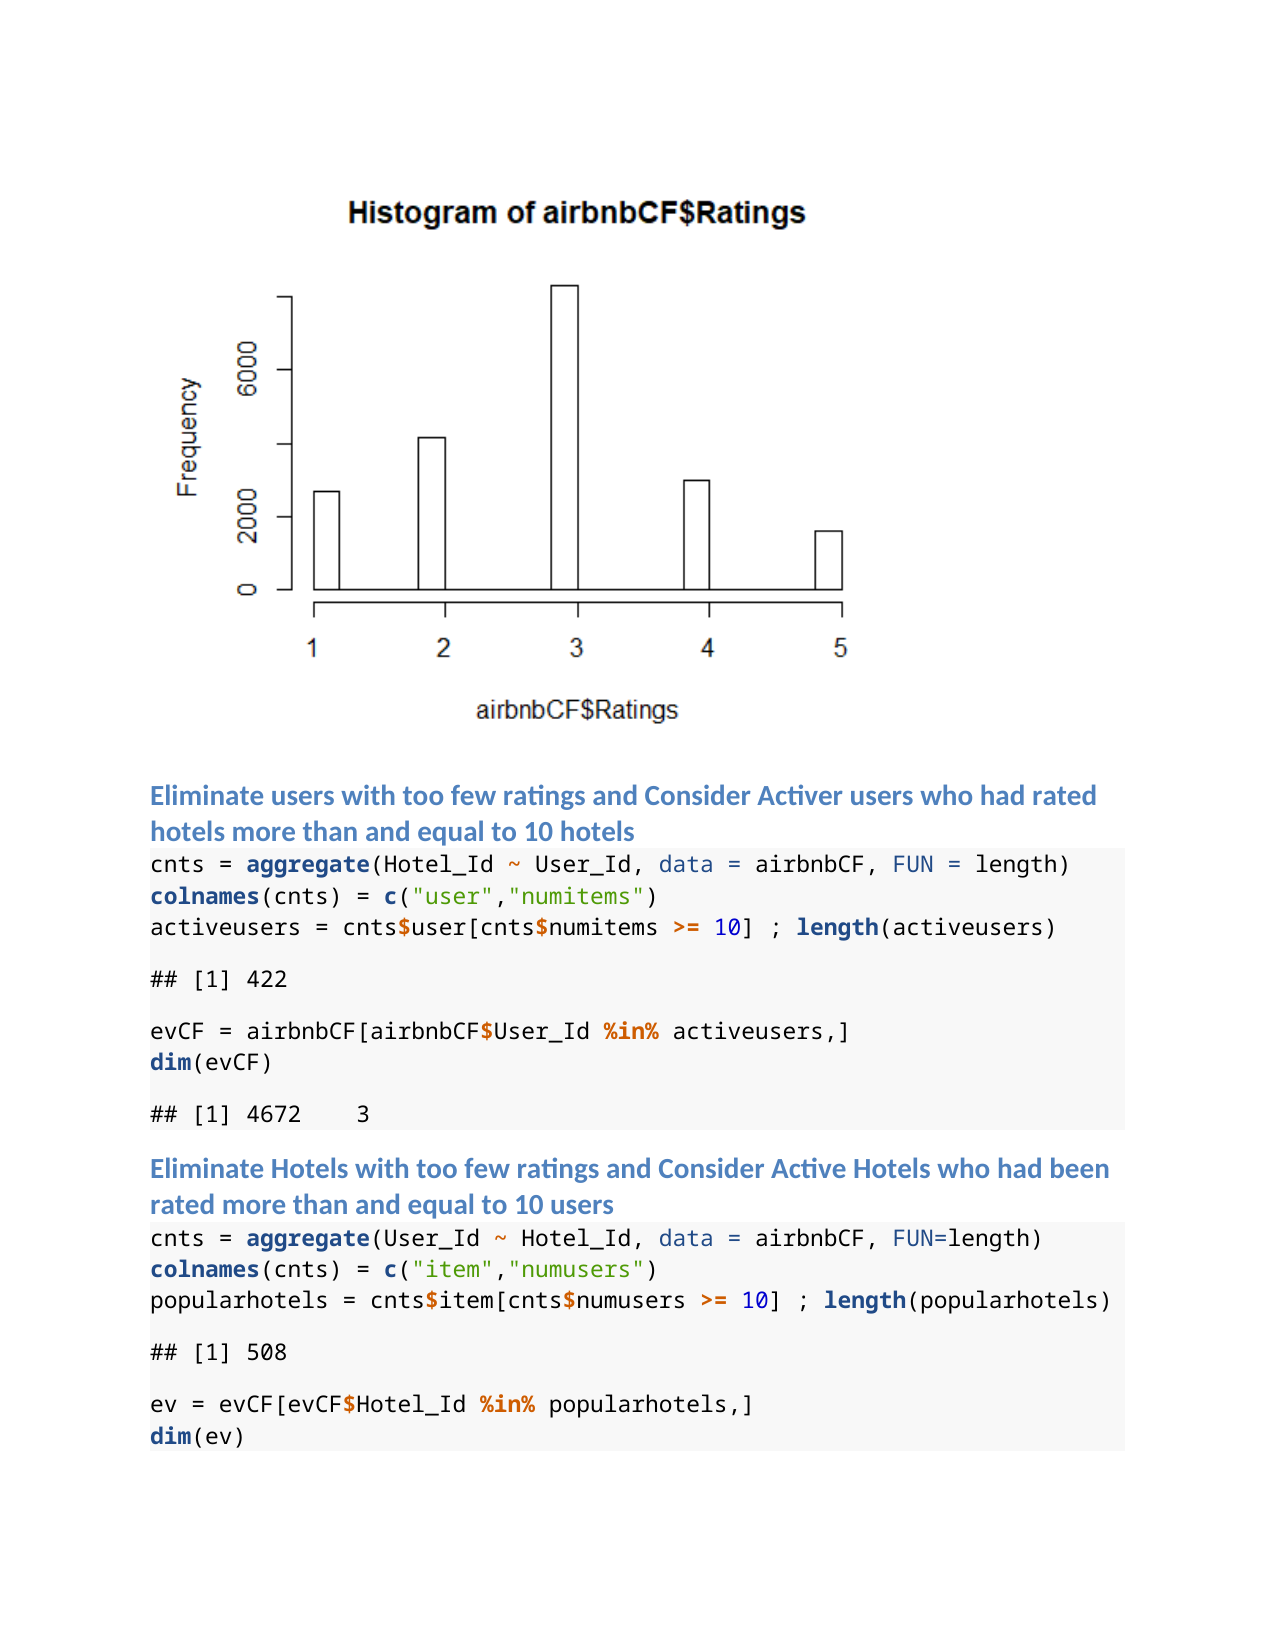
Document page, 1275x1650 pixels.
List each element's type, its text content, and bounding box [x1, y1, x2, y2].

text evCF = airbnbCF[airbnbCF$User_Id %in% activeusers,] dim(evCF) [274, 1015, 1125, 1078]
text cnts = aggregate(Hotel_Id ~ User_Id, data = airbnbCF, FUN = length) colnames(cnts) = c("user","numitems") activeusers = cnts$user[cnts$numitems >= 10] ; length(activeusers) [150, 848, 1125, 942]
text ## [1] 508 [150, 1336, 1125, 1368]
text ev = evCF[evCF$Hotel_Id %in% popularhotels,] dim(ev) [150, 1388, 1125, 1451]
text cnts = aggregate(User_Id ~ Hotel_Id, data = airbnbCF, FUN=length) colnames(cnts) = c("item","numusers") popularhotels = cnts$item[cnts$numusers >= 10] ; length(popularhotels) [659, 1222, 1125, 1316]
subtitle Eliminate Hotels with too few ratings and Consider Active Hotels who had been rated more than and equal to 10 users [150, 1151, 1125, 1222]
text ## [1] 422 [150, 963, 1125, 994]
picture [168, 150, 927, 757]
subtitle Eliminate users with too few ratings and Consider Activer users who had rated hotels more than and equal to 10 hotels [150, 777, 1125, 848]
text ## [1] 4672 3 [150, 1098, 1125, 1130]
